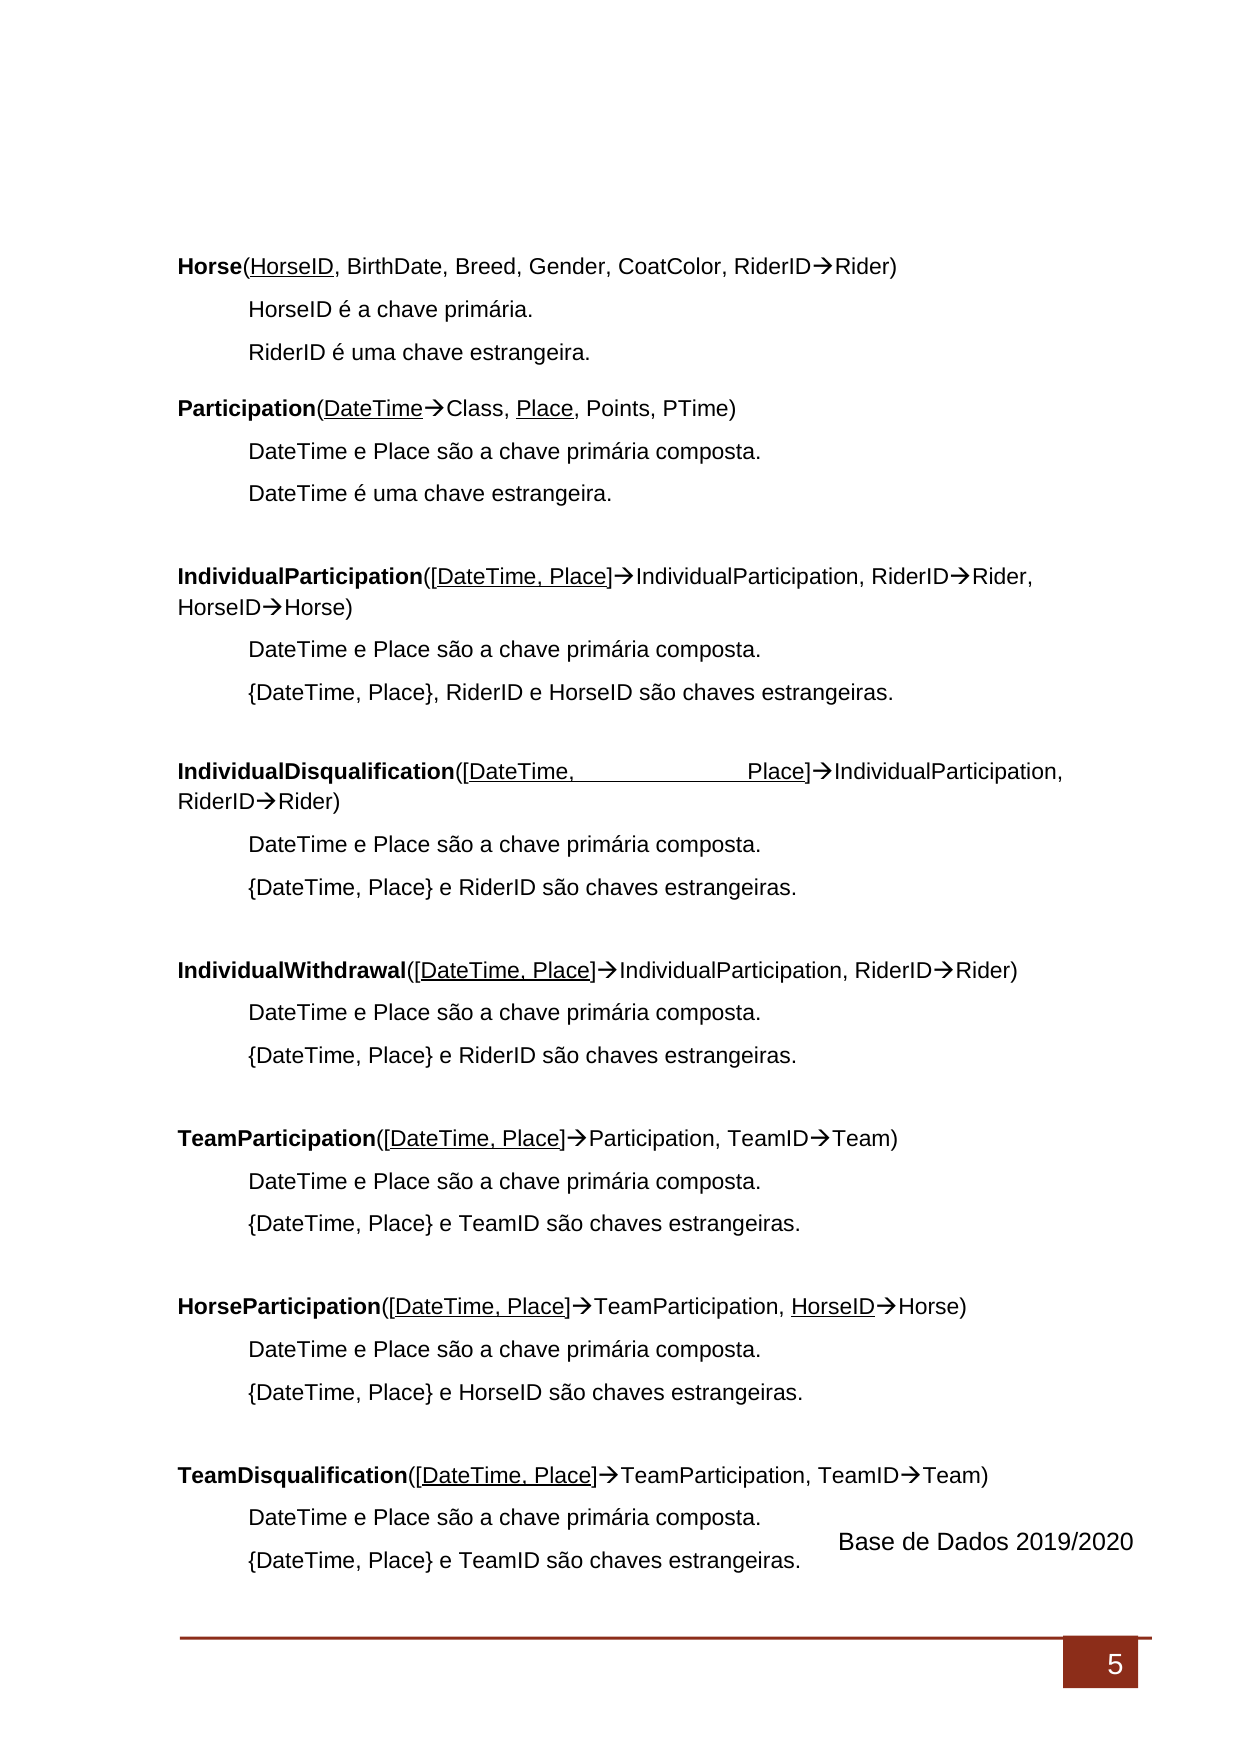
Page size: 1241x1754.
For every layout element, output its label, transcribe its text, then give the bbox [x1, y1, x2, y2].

text TeamParticipation([DateTime, Place]Participation, TeamIDTeam) [177, 1125, 1063, 1151]
text IndividualParticipation([DateTime, Place]IndividualParticipation, RiderIDRider, HorseIDHorse) [177, 563, 1063, 620]
text Horse(HorseID, BirthDate, Breed, Gender, CoatColor, RiderIDRider) [177, 253, 1063, 279]
text {DateTime, Place} e TeamID são chaves estrangeiras. [230, 1210, 1063, 1237]
text IndividualDisqualification([DateTime, Place]IndividualParticipation, RiderIDRider) [177, 758, 1063, 814]
text HorseParticipation([DateTime, Place]TeamParticipation, HorseIDHorse) [177, 1293, 1063, 1319]
text {DateTime, Place} e RiderID são chaves estrangeiras. [230, 1042, 1063, 1068]
text DateTime e Place são a chave primária composta. [230, 438, 1063, 464]
text DateTime e Place são a chave primária composta. [230, 1336, 1063, 1362]
text DateTime e Place são a chave primária composta. [230, 999, 1063, 1026]
text {DateTime, Place} e RiderID são chaves estrangeiras. [230, 874, 1063, 900]
text DateTime e Place são a chave primária composta. [230, 831, 1063, 857]
text HorseID é a chave primária. [230, 296, 1063, 322]
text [230, 1547, 1063, 1573]
text DateTime é uma chave estrangeira. [230, 480, 1063, 507]
text DateTime e Place são a chave primária composta. [230, 1168, 1063, 1194]
text DateTime e Place são a chave primária composta. [230, 636, 1063, 663]
text RiderID é uma chave estrangeira. [230, 338, 1063, 365]
text Participation(DateTimeClass, Place, Points, PTime) [177, 395, 1063, 421]
text IndividualWithdrawal([DateTime, Place]IndividualParticipation, RiderIDRider) [177, 957, 1063, 983]
text {DateTime, Place}, RiderID e HorseID são chaves estrangeiras. [230, 679, 1063, 705]
text TeamDisqualification([DateTime, Place]TeamParticipation, TeamIDTeam) [177, 1462, 1063, 1488]
text {DateTime, Place} e HorseID são chaves estrangeiras. [230, 1379, 1063, 1405]
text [230, 1504, 1063, 1531]
